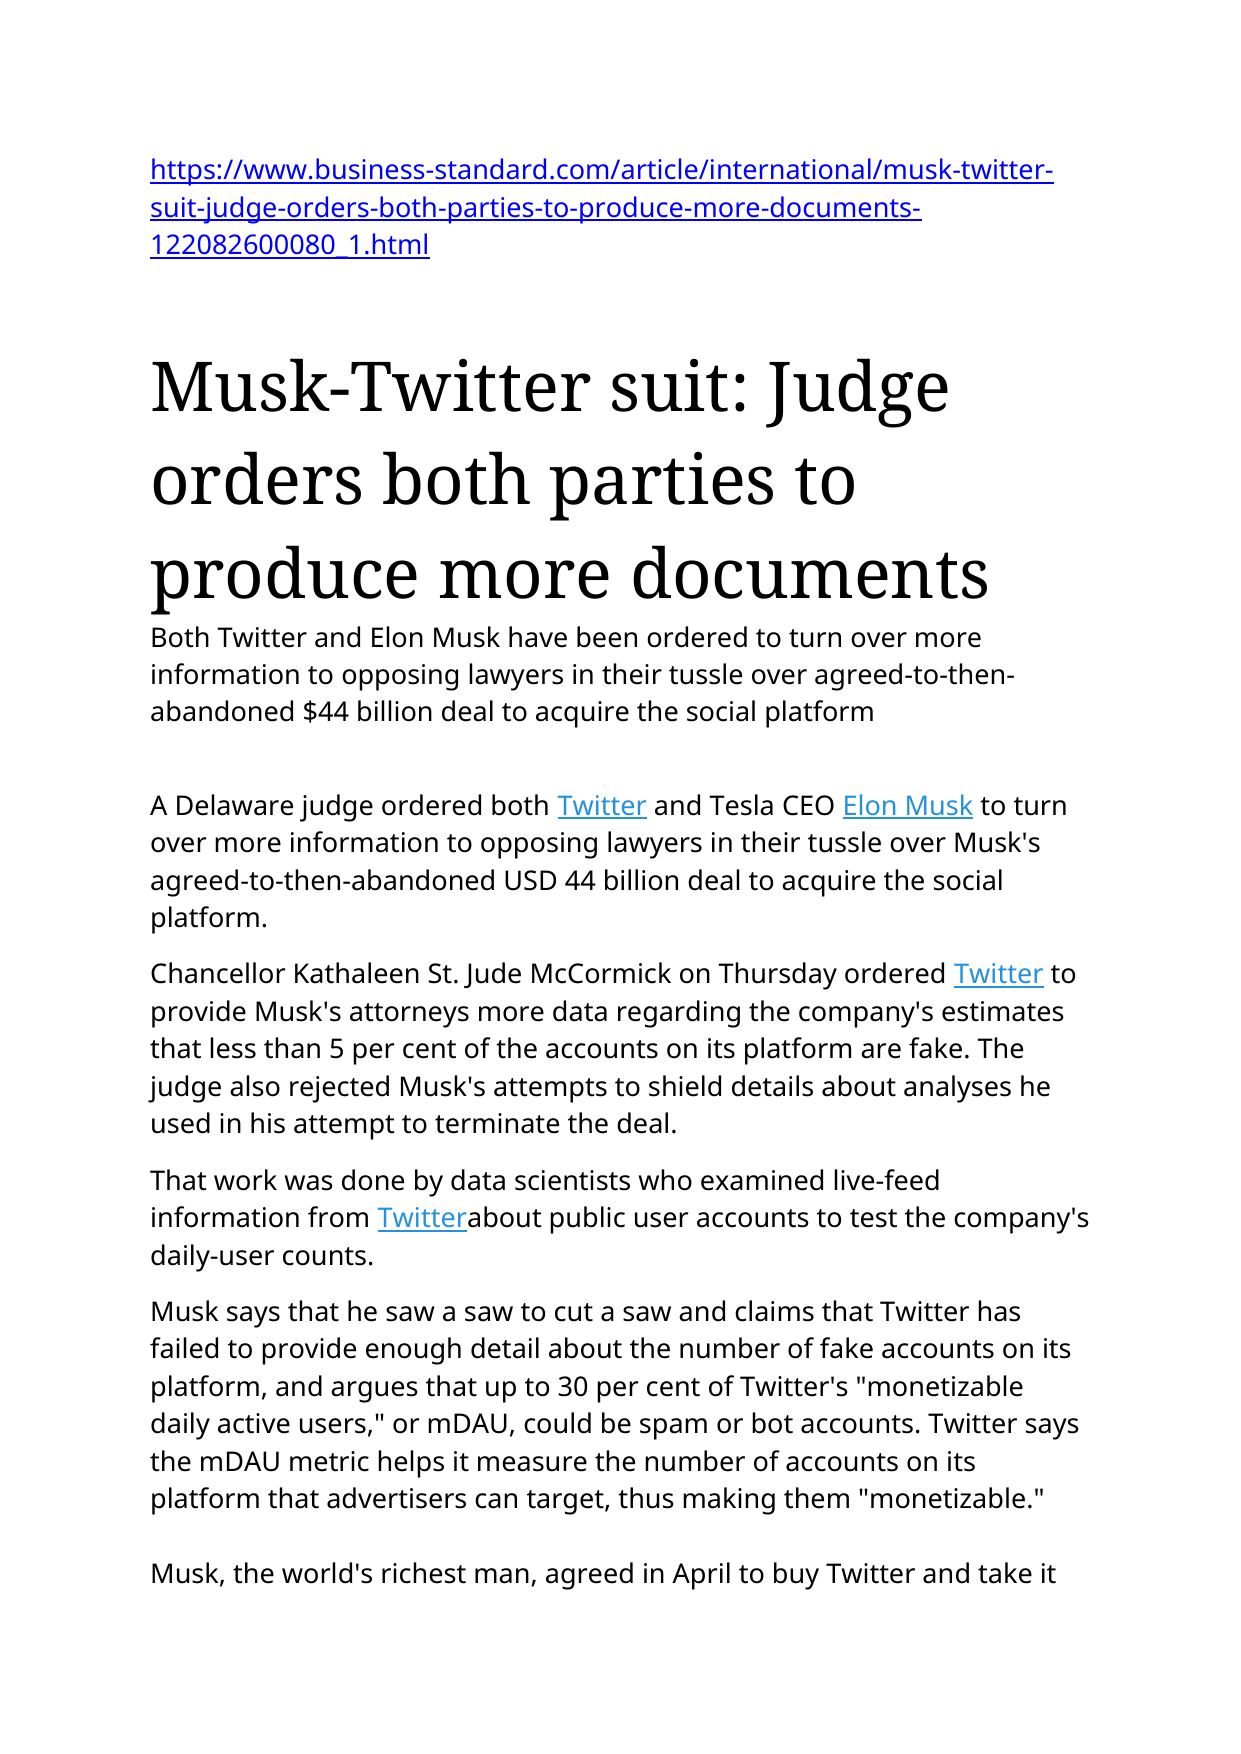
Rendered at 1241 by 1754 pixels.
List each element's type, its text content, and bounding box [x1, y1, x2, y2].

text A Delaware judge ordered both Twitter and Tesla CEO Elon Musk to turn over more information to opposing lawyers in their tussle over Musk's agreed-to-then-abandoned USD 44 billion deal to acquire the social platform. [150, 785, 1090, 935]
text Both Twitter and Elon Musk have been ordered to turn over more information to opposing lawyers in their tussle over agreed-to-then-abandoned $44 billion deal to acquire the social platform [150, 618, 1090, 729]
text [150, 1292, 1090, 1592]
text Chancellor Kathaleen St. Jude McCormick on Thursday ordered Twitter to provide Musk's attorneys more data regarding the company's estimates that less than 5 per cent of the accounts on its platform are fake. The judge also rejected Musk's attempts to shield details about analyses he used in his attempt to terminate the deal. [150, 954, 1090, 1142]
text That work was done by data scientists who examined live-feed information from Twitterabout public user accounts to test the company's daily-user counts. [150, 1160, 1090, 1273]
text Musk-Twitter suit: Judge orders both parties to produce more documents [150, 337, 1090, 618]
text https://www.business-standard.com/article/international/musk-twitter-suit-judge-orders-both-parties-to-produce-more-documents-122082600080_1.html [150, 150, 1090, 262]
